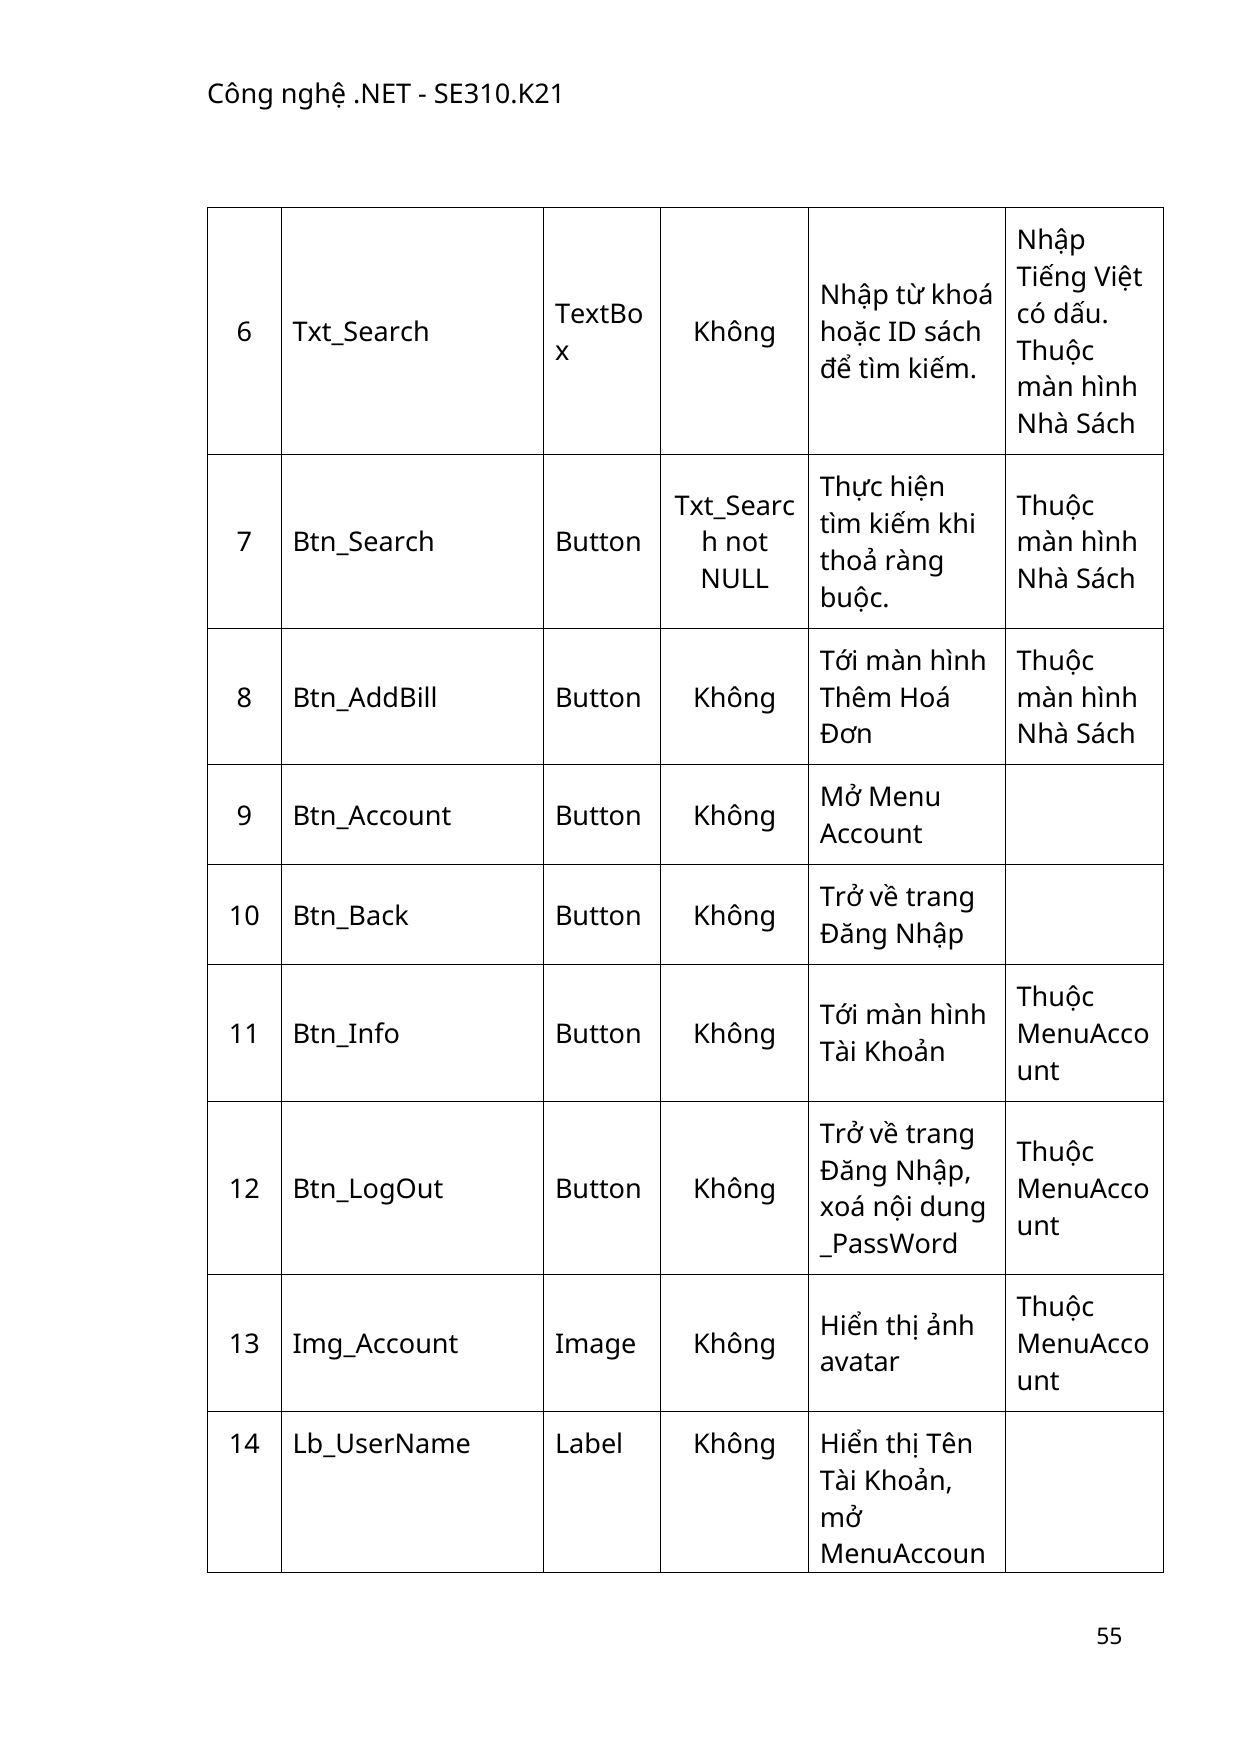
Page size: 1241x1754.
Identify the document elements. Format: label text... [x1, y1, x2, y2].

table_cell Không [661, 1275, 808, 1411]
table_cell Nhập Tiếng Việt có dấu. Thuộc màn hình Nhà Sách [1006, 208, 1163, 454]
table_cell Thuộc MenuAccount [1006, 1275, 1163, 1411]
table_cell Trở về trang Đăng Nhập [809, 865, 1005, 964]
table_cell Button [544, 629, 660, 764]
table_cell Image [544, 1275, 660, 1411]
table_cell 9 [208, 765, 281, 864]
table_cell Button [544, 1102, 660, 1274]
table_cell Không [661, 765, 808, 864]
table_cell 14 [208, 1412, 281, 1572]
table_cell Btn_LogOut [282, 1102, 543, 1274]
table_cell [1006, 765, 1163, 864]
table_cell Thuộc màn hình Nhà Sách [1006, 629, 1163, 764]
table_cell Button [544, 865, 660, 964]
table_cell Tới màn hình Thêm Hoá Đơn [809, 629, 1005, 764]
table_cell Thuộc màn hình Nhà Sách [1006, 455, 1163, 628]
table_cell Thực hiện tìm kiếm khi thoả ràng buộc. [809, 455, 1005, 628]
table_cell Không [661, 965, 808, 1101]
table_cell Trở về trang Đăng Nhập, xoá nội dung _PassWord [809, 1102, 1005, 1274]
table_cell TextBox [544, 208, 660, 454]
table_cell Button [544, 765, 660, 864]
table_cell 10 [208, 865, 281, 964]
table_cell Thuộc MenuAccount [1006, 965, 1163, 1101]
table_cell Txt_Search not NULL [661, 455, 808, 628]
table_cell 12 [208, 1102, 281, 1274]
table_cell Lb_UserName [282, 1412, 543, 1572]
table_cell Button [544, 965, 660, 1101]
table_cell Nhập từ khoá hoặc ID sách để tìm kiếm. [809, 208, 1005, 454]
table_cell 8 [208, 629, 281, 764]
table_cell Btn_Back [282, 865, 543, 964]
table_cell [809, 1412, 1005, 1572]
table_cell Thuộc MenuAccount [1006, 1102, 1163, 1274]
table_cell 11 [208, 965, 281, 1101]
table_cell Tới màn hình Tài Khoản [809, 965, 1005, 1101]
table_cell Button [544, 455, 660, 628]
table_cell Không [661, 1412, 808, 1572]
table_cell Btn_Search [282, 455, 543, 628]
table_cell Mở Menu Account [809, 765, 1005, 864]
table_cell 6 [208, 208, 281, 454]
table_cell Txt_Search [282, 208, 543, 454]
table_cell Hiển thị ảnh avatar [809, 1275, 1005, 1411]
table_cell Btn_Account [282, 765, 543, 864]
table_cell Img_Account [282, 1275, 543, 1411]
table_cell [1006, 1412, 1163, 1572]
table_cell [1006, 865, 1163, 964]
table_cell 13 [208, 1275, 281, 1411]
table_cell Label [544, 1412, 660, 1572]
table_cell Không [661, 208, 808, 454]
table_cell Không [661, 1102, 808, 1274]
table_cell Btn_AddBill [282, 629, 543, 764]
table_cell Không [661, 629, 808, 764]
table_cell 7 [208, 455, 281, 628]
table_cell Btn_Info [282, 965, 543, 1101]
table_cell Không [661, 865, 808, 964]
